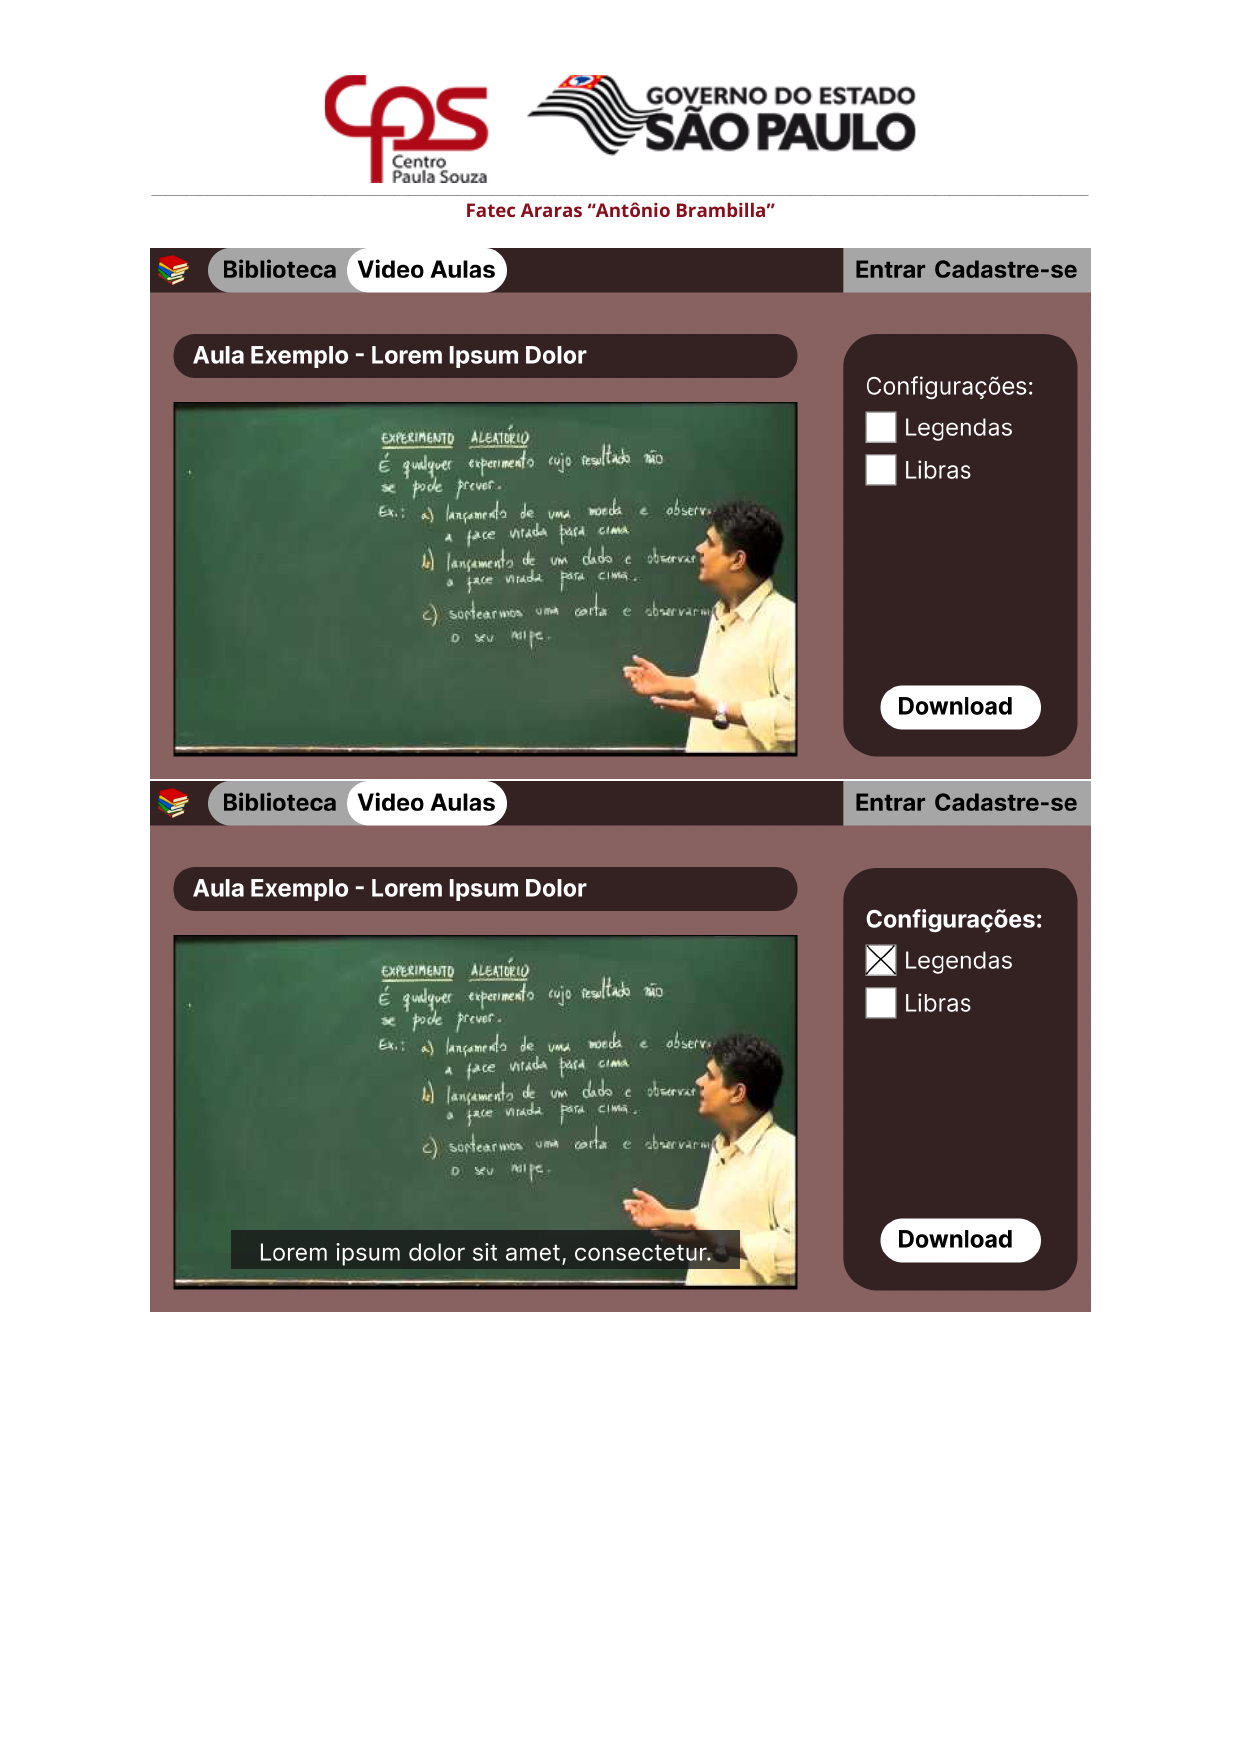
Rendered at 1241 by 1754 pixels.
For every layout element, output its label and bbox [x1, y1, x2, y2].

picture [150, 781, 1091, 1312]
picture [150, 248, 1091, 779]
picture [324, 75, 916, 183]
